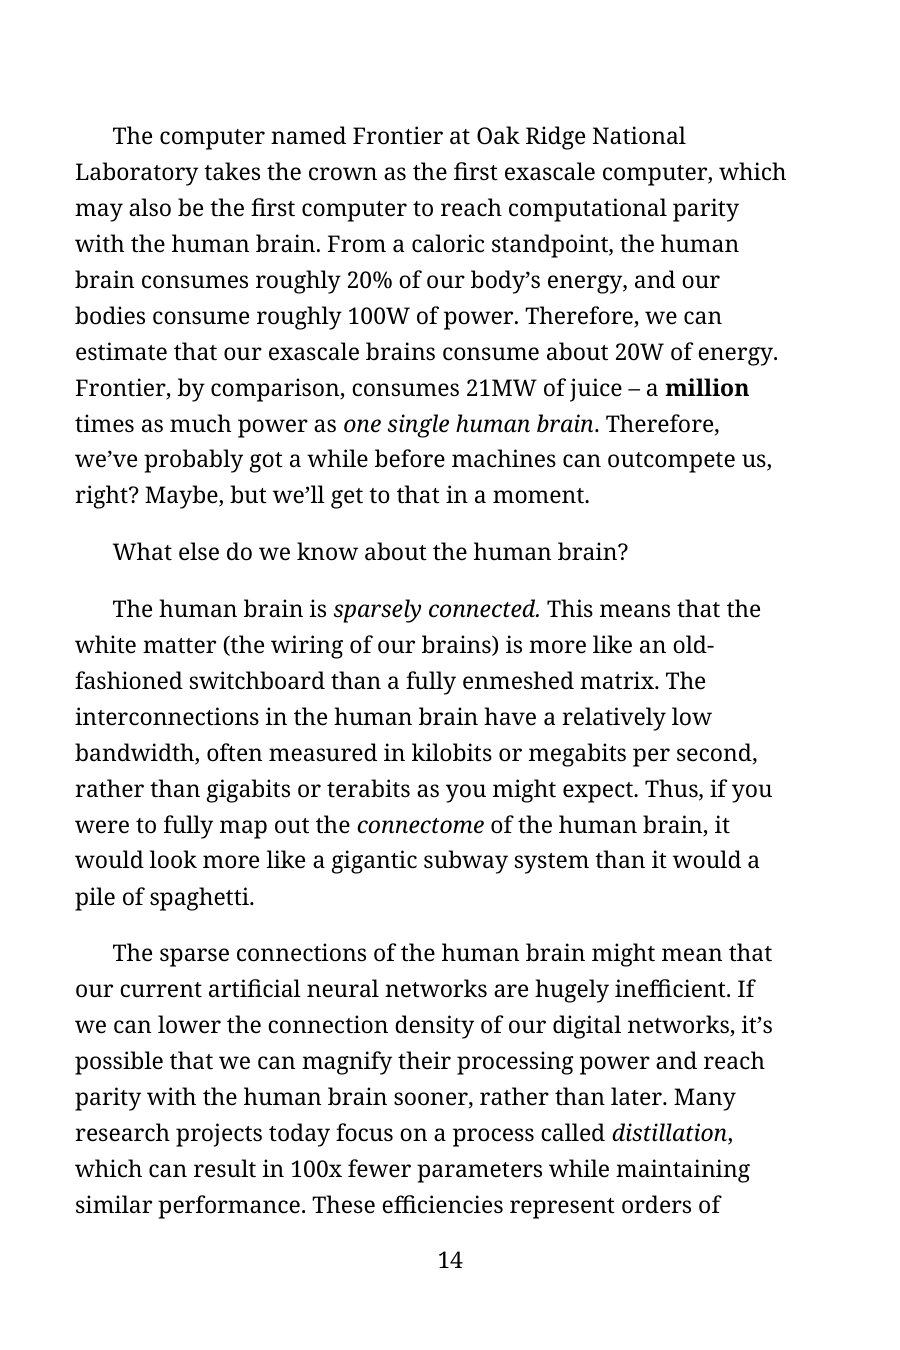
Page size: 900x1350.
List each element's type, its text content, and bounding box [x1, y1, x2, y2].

text What else do we know about the human brain? [75, 536, 787, 567]
text The human brain is sparsely connected. This means that the white matter (the wiring of our brains) is more like an old-fashioned switchboard than a fully enmeshed matrix. The interconnections in the human brain have a relatively low bandwidth, often measured in kilobits or megabits per second, rather than gigabits or terabits as you might expect. Thus, if you were to fully map out the connectome of the human brain, it would look more like a gigantic subway system than it would a pile of spaghetti. [75, 593, 787, 912]
text The computer named Frontier at Oak Ridge National Laboratory takes the crown as the first exascale computer, which may also be the first computer to reach computational parity with the human brain. From a caloric standpoint, the human brain consumes roughly 20% of our body’s energy, and our bodies consume roughly 100W of power. Therefore, we can estimate that our exascale brains consume about 20W of energy. Frontier, by comparison, consumes 21MW of juice – a million times as much power as one single human brain. Therefore, we’ve probably got a while before machines can outcompete us, right? Maybe, but we’ll get to that in a moment. [75, 120, 787, 511]
